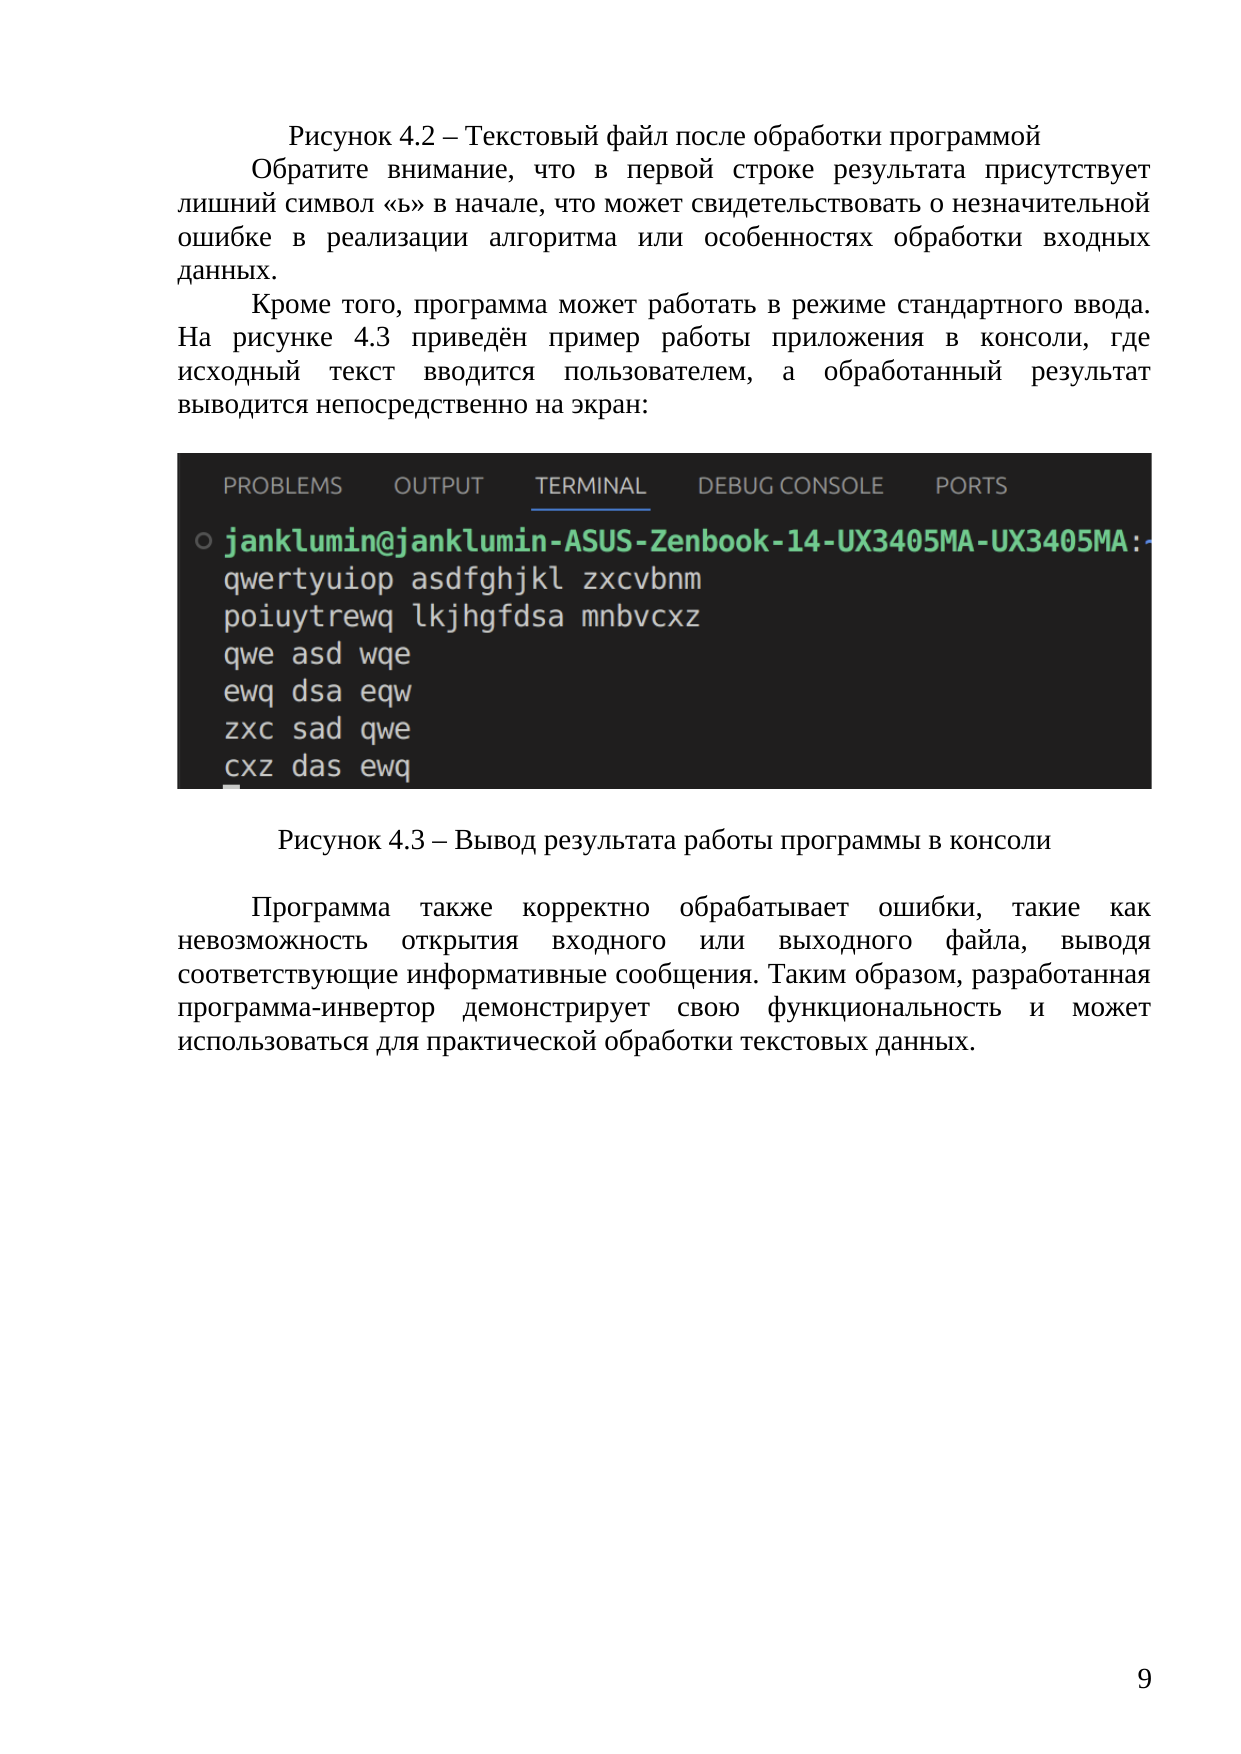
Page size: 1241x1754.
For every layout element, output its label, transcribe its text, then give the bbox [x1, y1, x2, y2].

text Кроме того, программа может работать в режиме стандартного ввода. На рисунке 4.3 приведён пример работы приложения в консоли, где исходный текст вводится пользователем, а обработанный результат выводится непосредственно на экран: [177, 286, 1152, 420]
text Рисунок 4.3 – Вывод результата работы программы в консоли [177, 822, 1152, 855]
text Рисунок 4.2 – Текстовый файл после обработки программой [177, 118, 1152, 152]
text Обратите внимание, что в первой строке результата присутствует лишний символ «ь» в начале, что может свидетельствовать о незначительной ошибке в реализации алгоритма или особенностях обработки входных данных. [177, 152, 1152, 286]
text Программа также корректно обрабатывает ошибки, такие как невозможность открытия входного или выходного файла, выводя соответствующие информативные сообщения. Таким образом, разработанная программа-инвертор демонстрирует свою функциональность и может использоваться для практической обработки текстовых данных. [177, 889, 1152, 1057]
picture [177, 453, 1152, 789]
